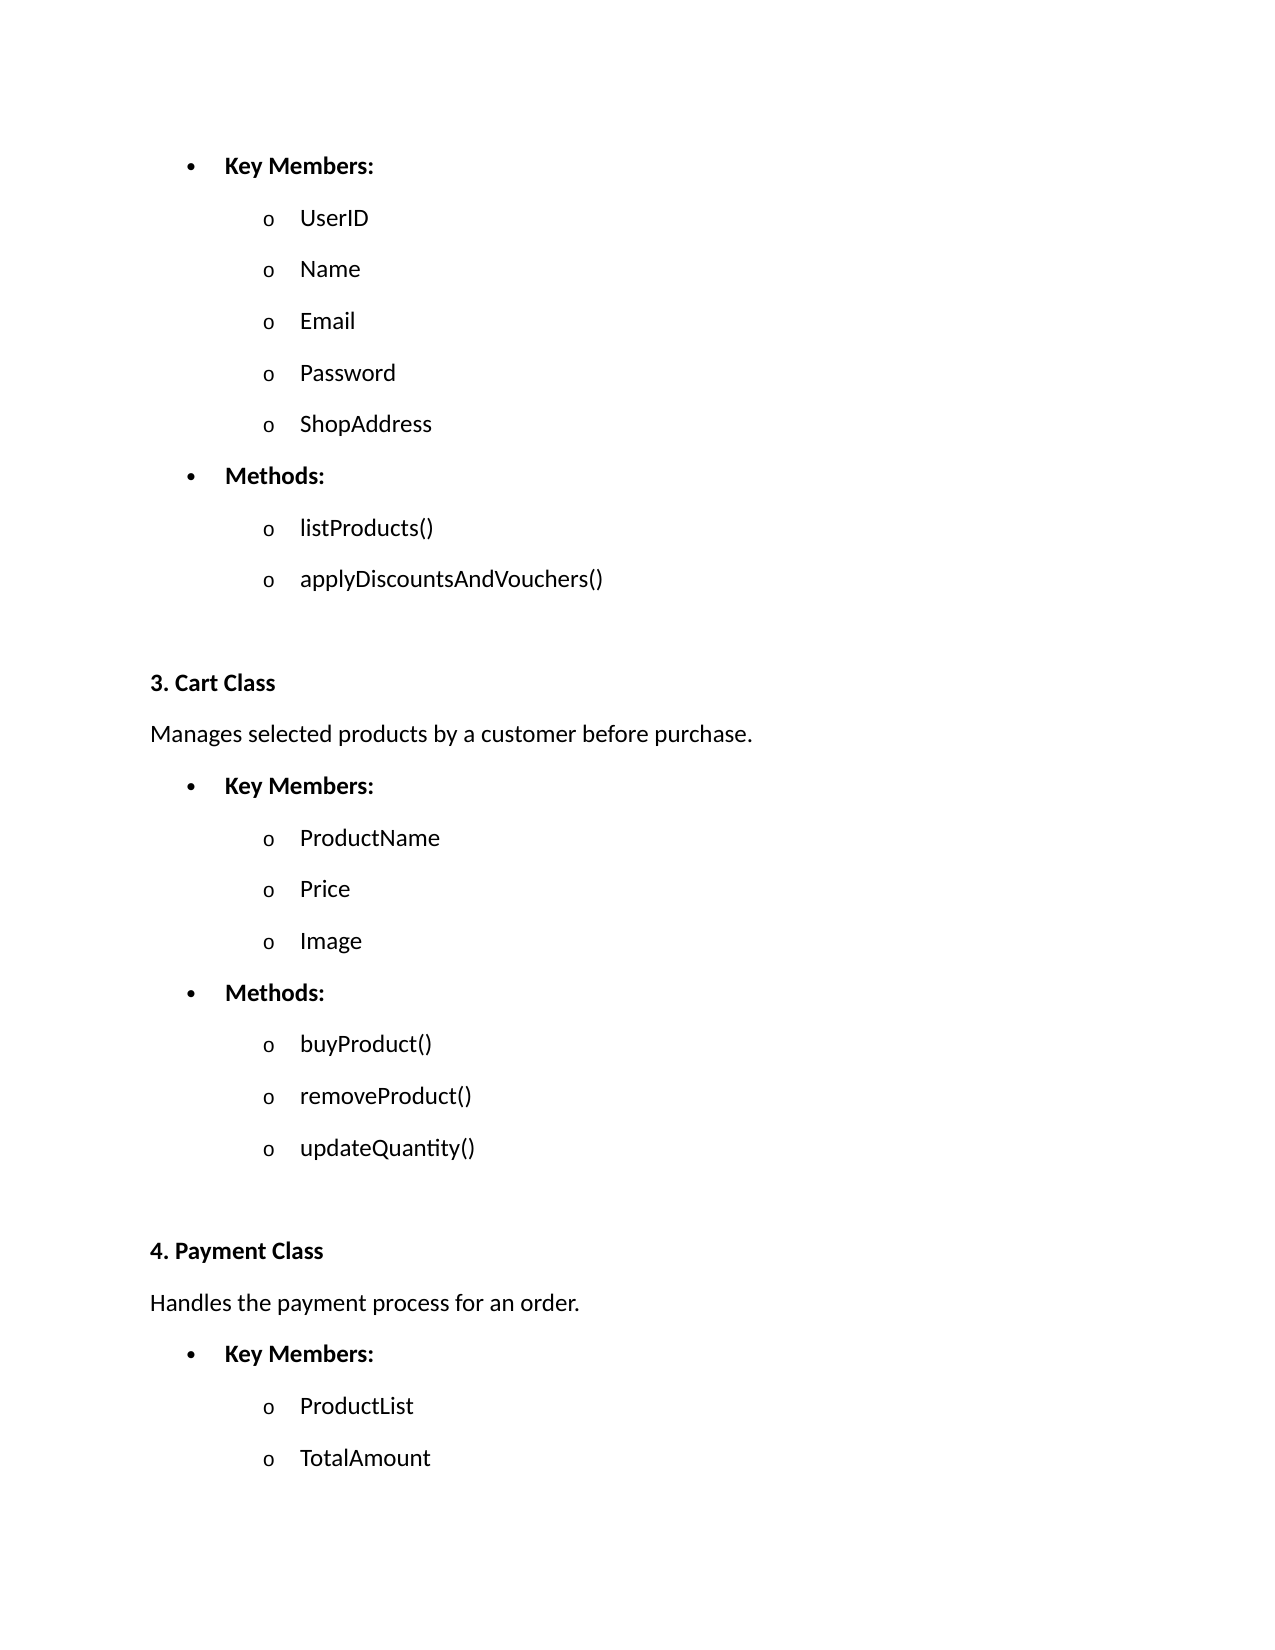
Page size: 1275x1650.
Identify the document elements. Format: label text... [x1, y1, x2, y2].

text 4. Payment Class [150, 1235, 1125, 1266]
list ShopAddress [262, 408, 1125, 439]
list Key Members: [187, 1338, 1125, 1369]
list listProducts() [262, 512, 1125, 542]
text Handles the payment process for an order. [150, 1287, 1125, 1317]
list applyDiscountsAndVouchers() [262, 563, 1125, 594]
list removeProduct() [262, 1080, 1125, 1111]
list ProductName [262, 822, 1125, 852]
list Key Members: [187, 150, 1125, 181]
list UserID [262, 202, 1125, 232]
list buyProduct() [262, 1028, 1125, 1059]
list Email [262, 305, 1125, 336]
list Password [262, 357, 1125, 387]
text 3. Cart Class [150, 667, 1125, 697]
list Key Members: [187, 770, 1125, 801]
list Methods: [187, 460, 1125, 491]
list updateQuantity() [262, 1132, 1125, 1162]
list Name [262, 253, 1125, 284]
text Manages selected products by a customer before purchase. [150, 718, 1125, 749]
list Methods: [187, 977, 1125, 1007]
list Price [262, 873, 1125, 904]
list Image [262, 925, 1125, 956]
list ProductList [262, 1390, 1125, 1421]
list TotalAmount [262, 1442, 1125, 1472]
